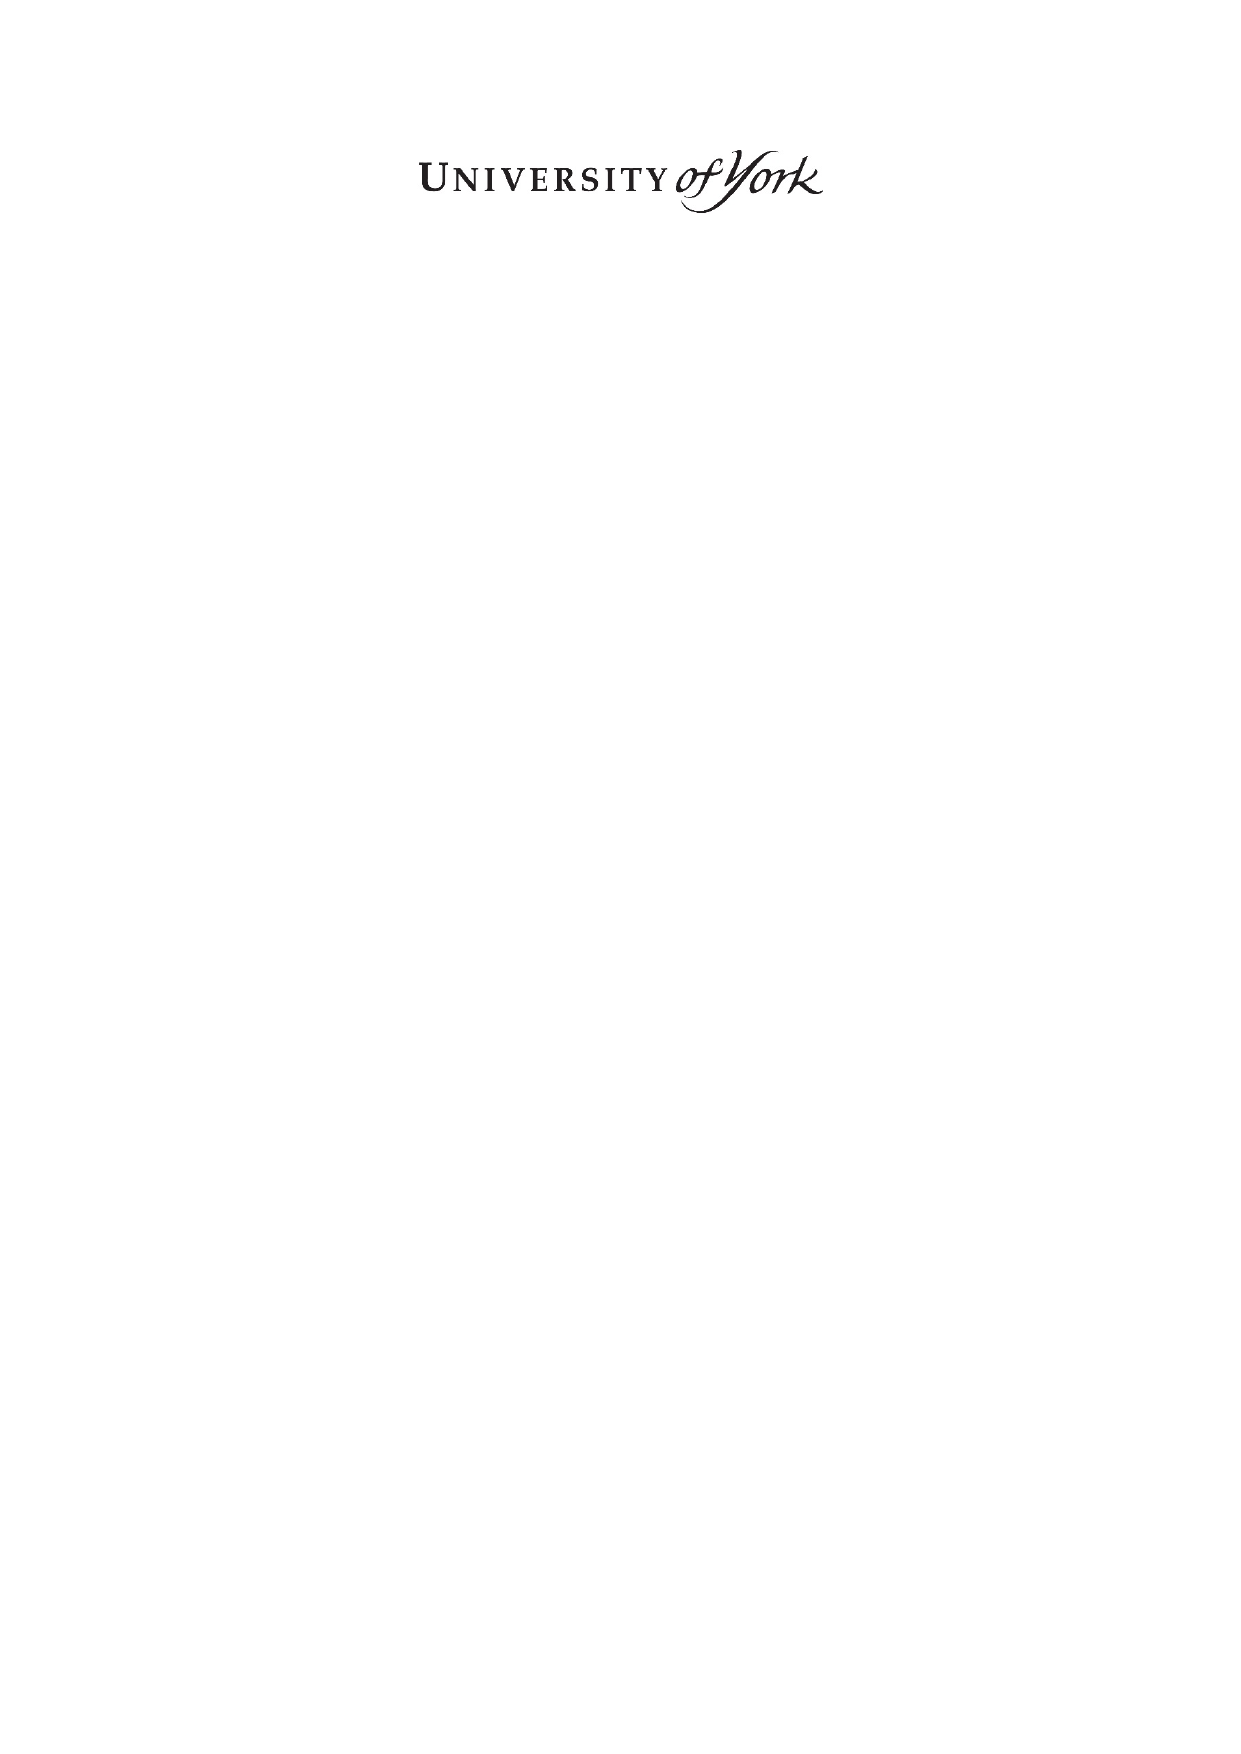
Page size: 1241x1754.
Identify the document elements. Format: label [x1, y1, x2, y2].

picture [417, 150, 823, 214]
